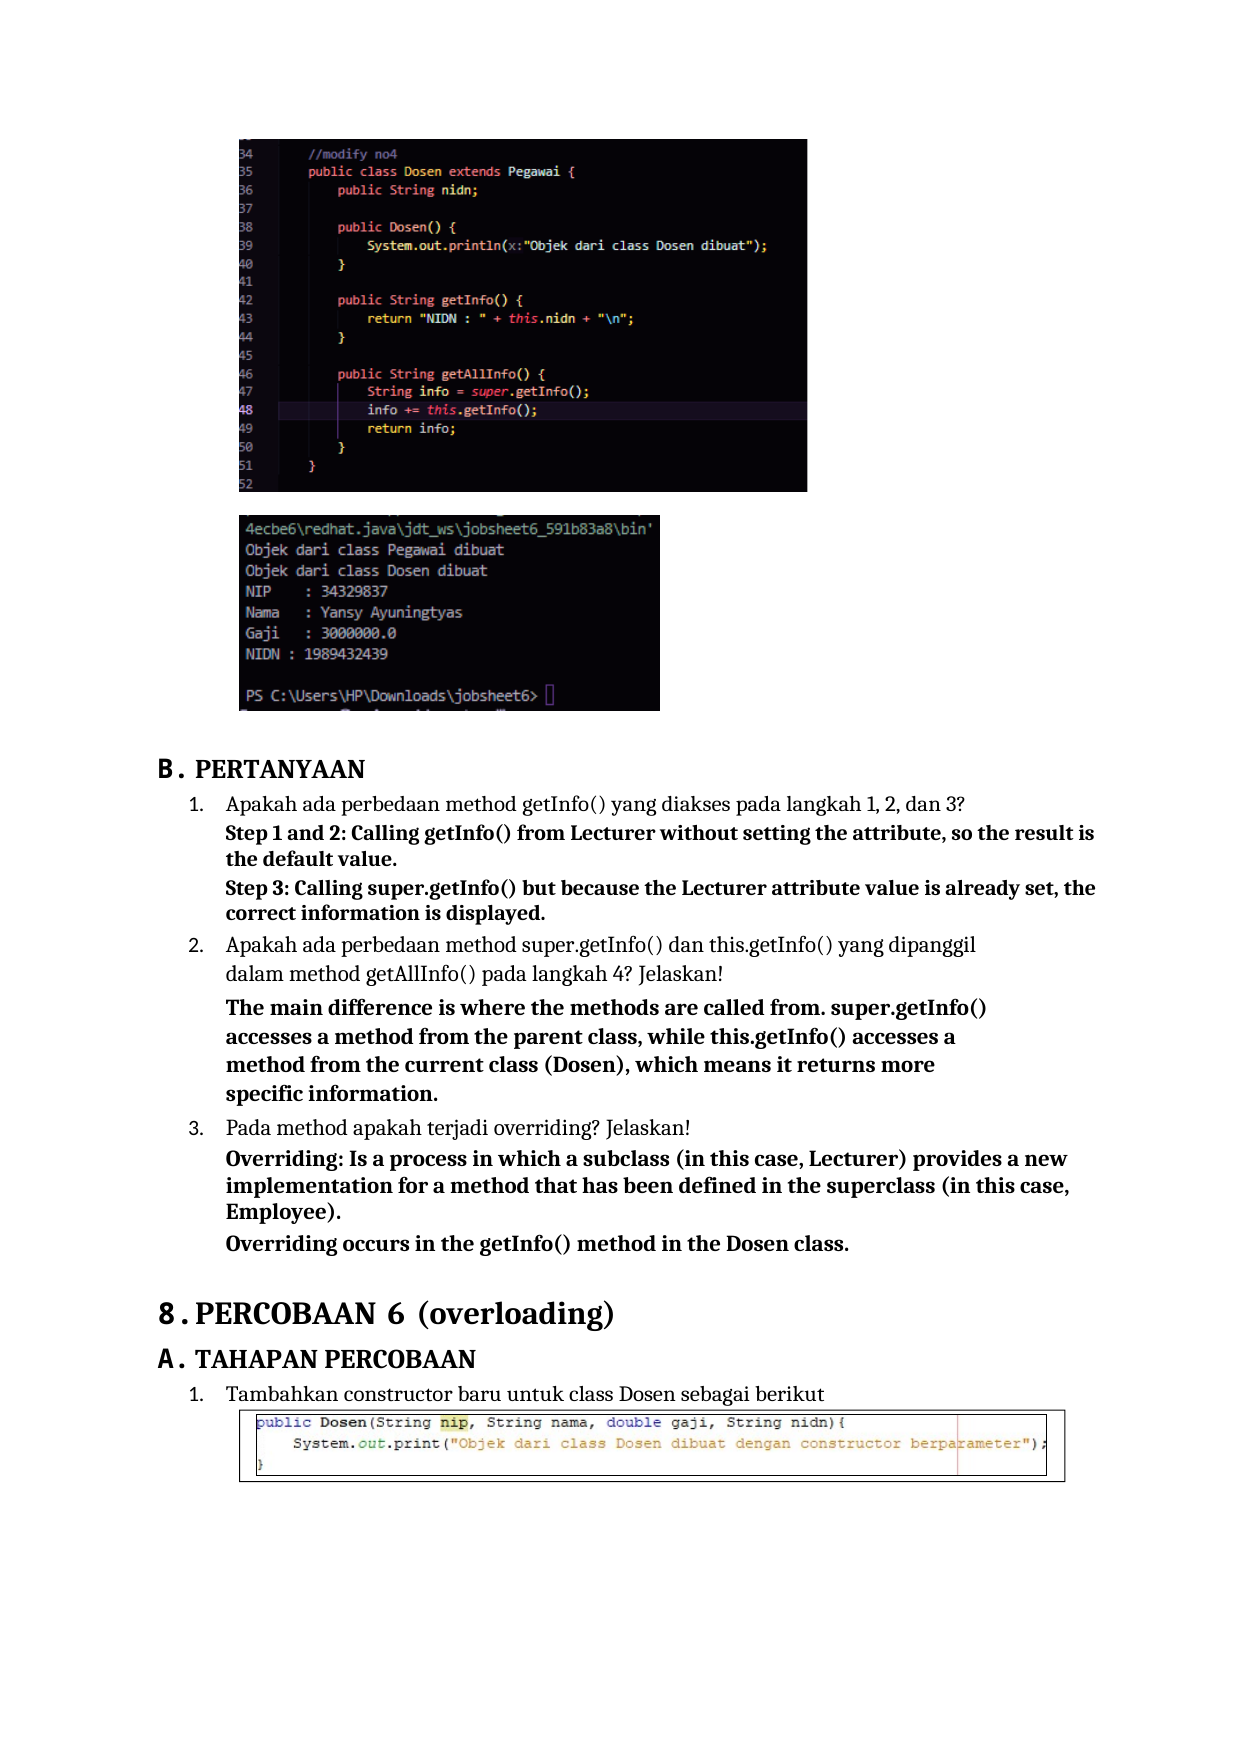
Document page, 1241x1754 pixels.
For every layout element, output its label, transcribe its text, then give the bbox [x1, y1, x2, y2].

list The main difference is where the methods are called from. super.getInfo() accesses a method from the parent class, while this.getInfo() accesses a method from the current class (Dosen), which means it returns more specific information. [226, 995, 1007, 1107]
list Pada method apakah terjadi overriding? Jelaskan! [188, 1114, 1109, 1141]
list Tambahkan constructor baru untuk class Dosen sebagai berikut [188, 1381, 1109, 1407]
subtitle PERCOBAAN 6 (overloading) [157, 1292, 1109, 1333]
list Apakah ada perbedaan method super.getInfo() dan this.getInfo() yang dipanggil dalam method getAllInfo() pada langkah 4? Jelaskan! [188, 932, 1007, 987]
picture [239, 139, 808, 492]
subtitle TAHAPAN PERCOBAAN [157, 1339, 1109, 1376]
subtitle PERTANYAAN [157, 749, 1109, 786]
list Step 3: Calling super.getInfo() but because the Lecturer attribute value is already set, the correct information is displayed. [226, 875, 1109, 926]
picture [257, 1415, 1046, 1475]
list Overriding occurs in the getInfo() method in the Dosen class. [226, 1230, 1109, 1257]
picture [239, 515, 660, 711]
list Overriding: Is a process in which a subclass (in this case, Lecturer) provides a new implementation for a method that has been defined in the superclass (in this case, Employee). [226, 1146, 1109, 1225]
list Step 1 and 2: Calling getInfo() from Lecturer without setting the attribute, so the result is the default value. [188, 821, 1109, 871]
list Apakah ada perbedaan method getInfo() yang diakses pada langkah 1, 2, dan 3? [188, 790, 1109, 817]
